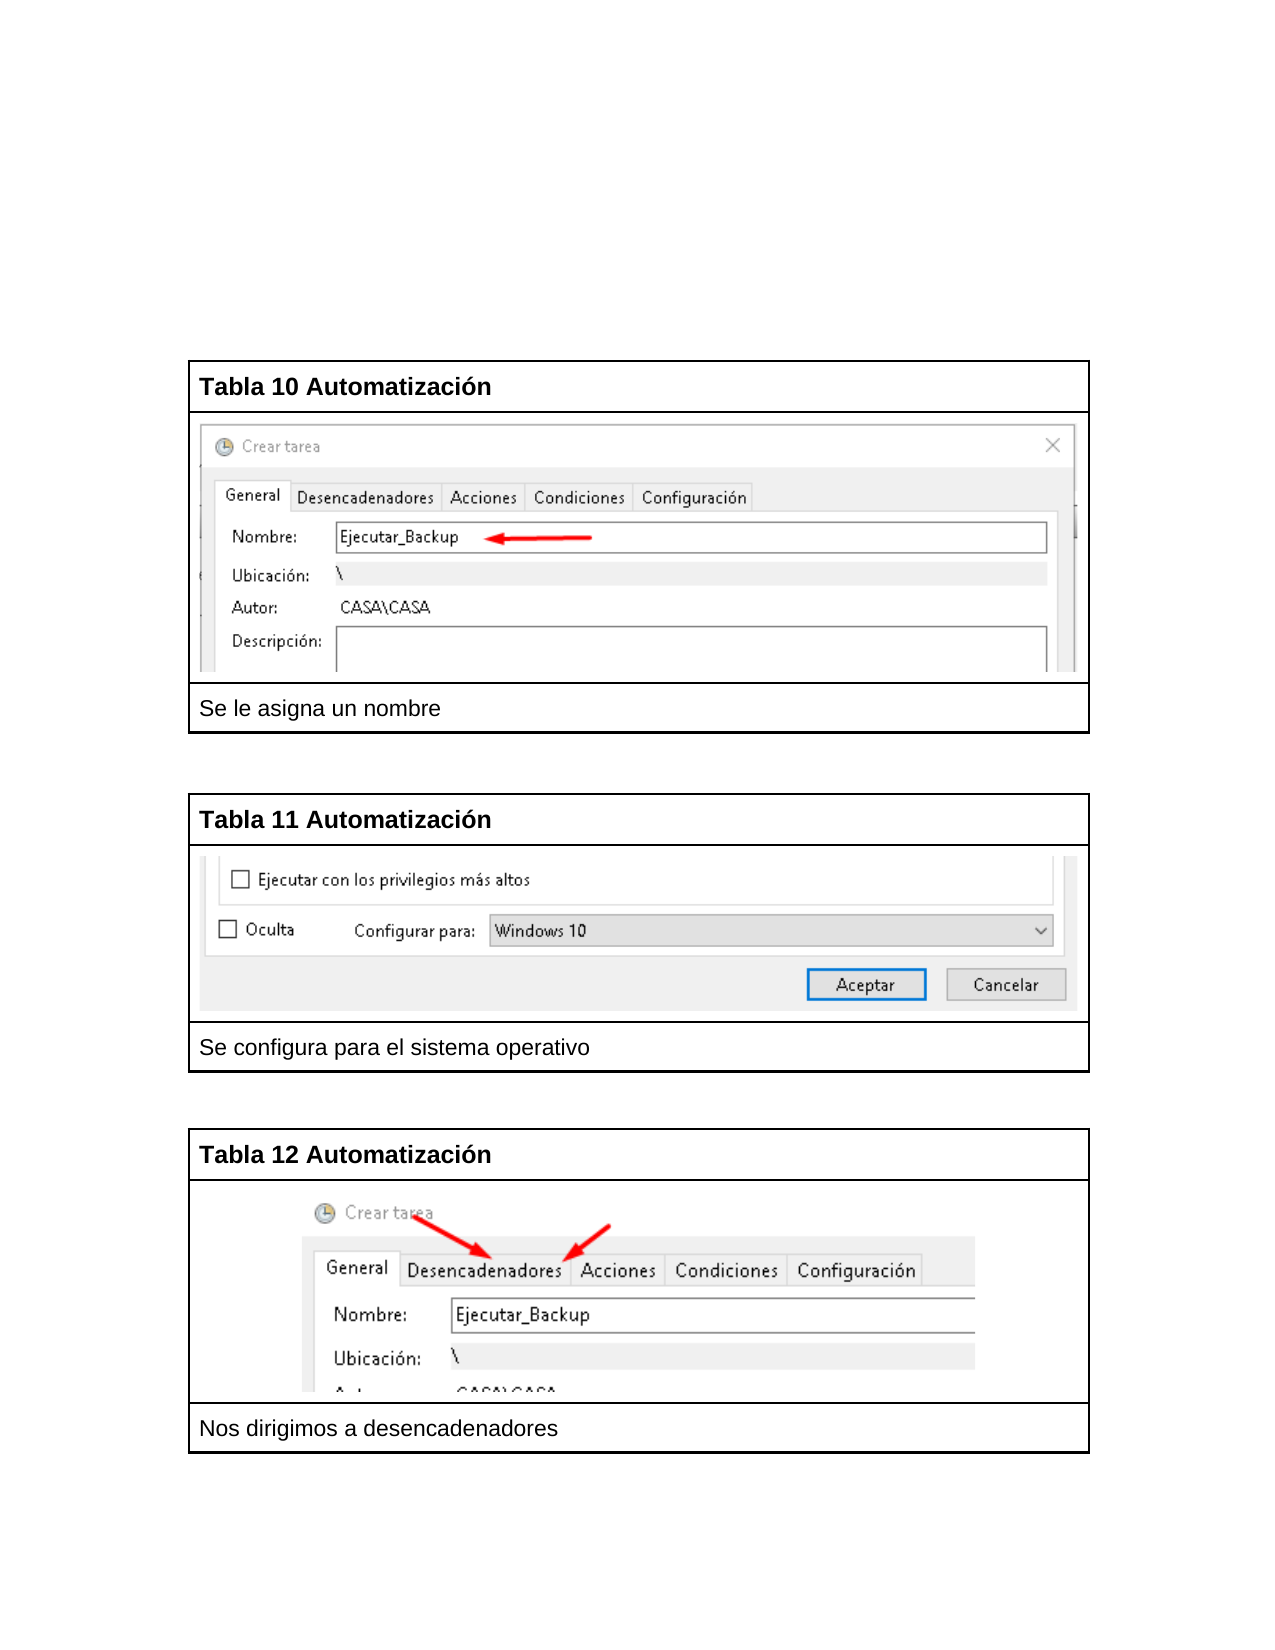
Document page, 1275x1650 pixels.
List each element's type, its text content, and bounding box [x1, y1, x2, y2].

table_cell [190, 413, 1088, 682]
table_cell [190, 846, 1088, 1021]
table_cell Se configura para el sistema operativo [190, 1023, 1088, 1070]
picture [199, 856, 1078, 1011]
table_cell Nos dirigimos a desencadenadores [190, 1404, 1088, 1451]
table_cell [190, 1181, 1088, 1402]
table_header Tabla 11 Automatización [190, 795, 1088, 844]
picture [199, 423, 1078, 672]
picture [301, 1191, 976, 1392]
table_header Tabla 12 Automatización [190, 1130, 1088, 1179]
table_cell Se le asigna un nombre [190, 684, 1088, 731]
table_header Tabla 10 Automatización [190, 362, 1088, 411]
